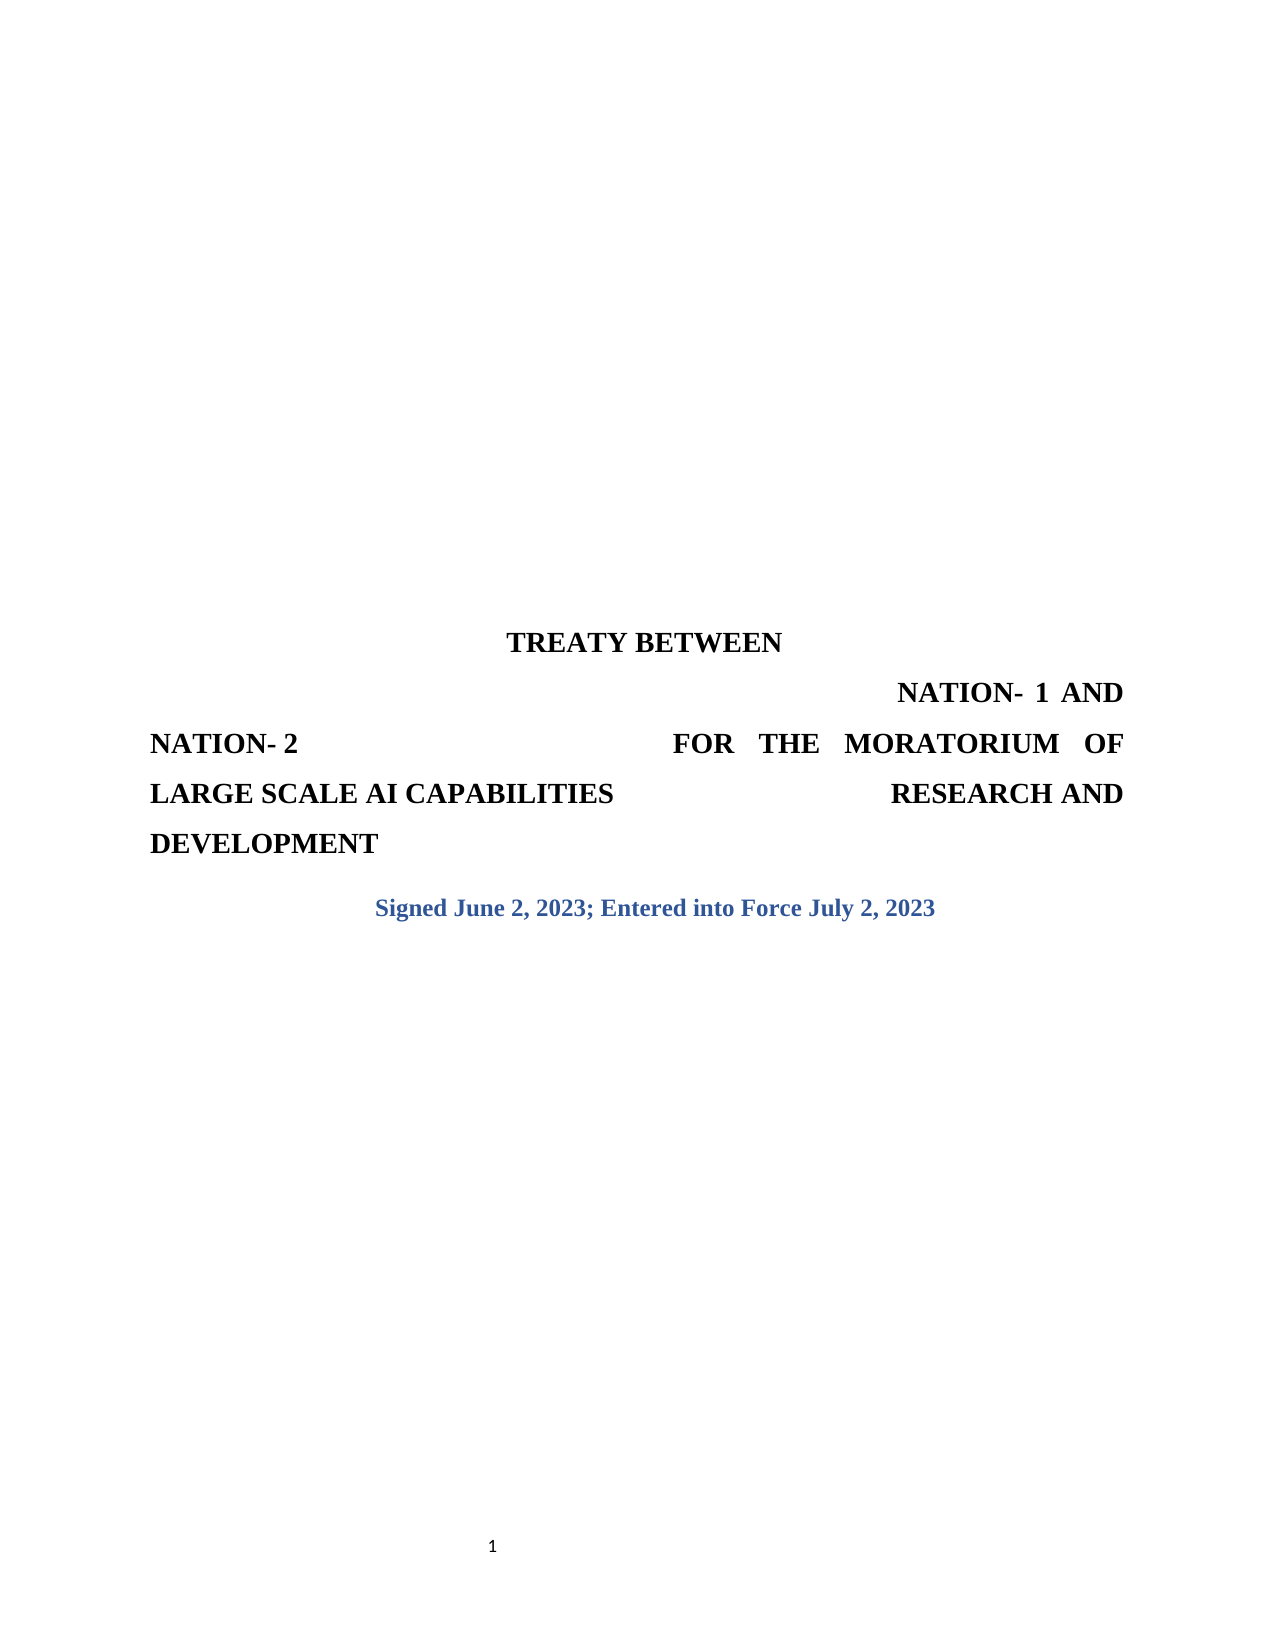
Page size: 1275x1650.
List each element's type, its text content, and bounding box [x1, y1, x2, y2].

text Signed June 2, 2023; Entered into Force July 2, 2023 [300, 893, 1125, 922]
text TREATY BETWEEN NATION- 1 AND NATION- 2 FOR THE MORATORIUM OF LARGE SCALE AI CAPABILITIES RESEARCH AND DEVELOPMENT [150, 625, 1125, 860]
